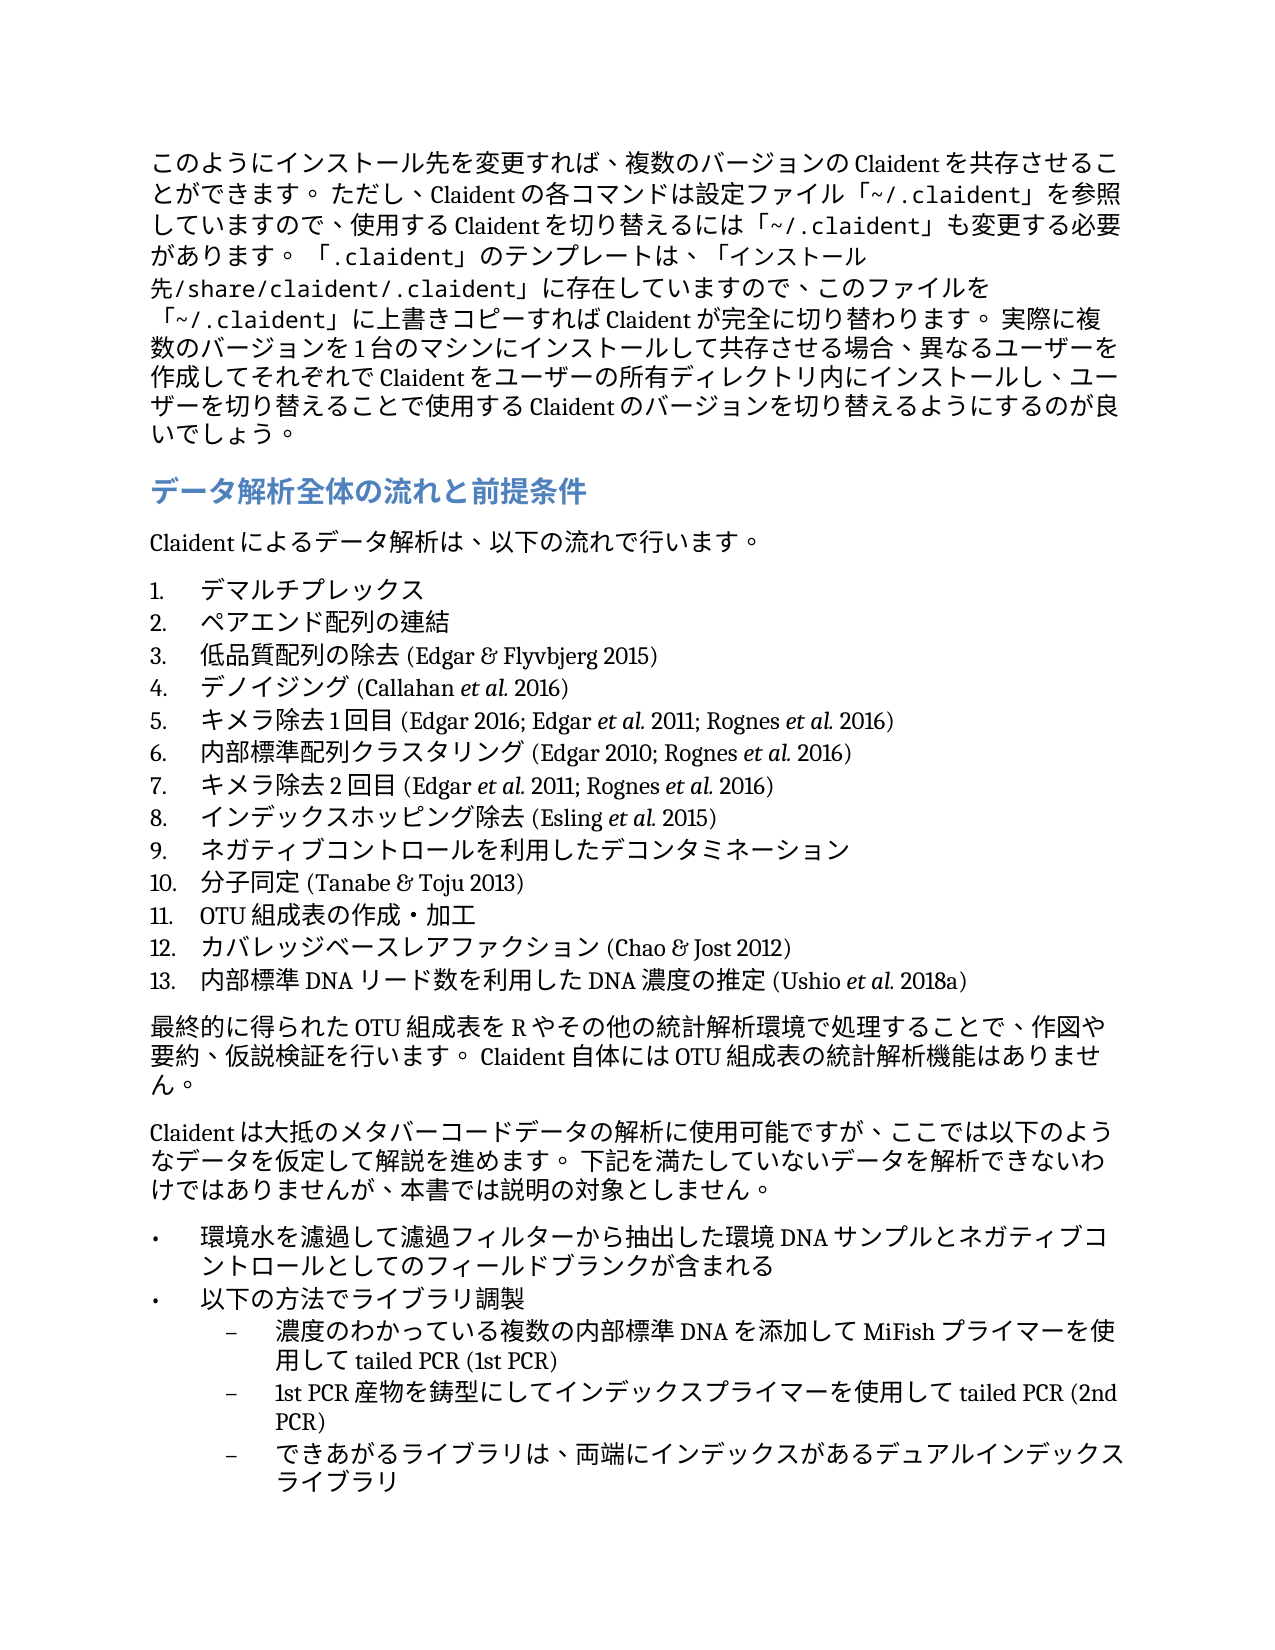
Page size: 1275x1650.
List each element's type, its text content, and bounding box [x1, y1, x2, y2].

list 低品質配列の除去 (Edgar & Flyvbjerg 2015) [150, 642, 1125, 671]
list 1st PCR産物を鋳型にしてインデックスプライマーを使用してtailed PCR (2nd PCR) [225, 1379, 1125, 1437]
list 環境水を濾過して濾過フィルターから抽出した環境DNAサンプルとネガティブコントロールとしてのフィールドブランクが含まれる [150, 1224, 1125, 1282]
list 分子同定 (Tanabe & Toju 2013) [150, 869, 1125, 898]
list インデックスホッピング除去 (Esling et al. 2015) [150, 804, 1125, 833]
text 最終的に得られたOTU組成表をRやその他の統計解析環境で処理することで、作図や要約、仮説検証を行います。 Claident自体にはOTU組成表の統計解析機能はありません。 [150, 1014, 1125, 1101]
text Claidentによるデータ解析は、以下の流れで行います。 [150, 529, 1125, 558]
list キメラ除去2回目 (Edgar et al. 2011; Rognes et al. 2016) [150, 772, 1125, 801]
subtitle データ解析全体の流れと前提条件 [150, 471, 1125, 511]
text Claidentは大抵のメタバーコードデータの解析に使用可能ですが、ここでは以下のようなデータを仮定して解説を進めます。 下記を満たしていないデータを解析できないわけではありませんが、本書では説明の対象としません。 [150, 1119, 1125, 1206]
list 内部標準配列クラスタリング (Edgar 2010; Rognes et al. 2016) [150, 739, 1125, 768]
list 濃度のわかっている複数の内部標準DNAを添加してMiFishプライマーを使用してtailed PCR (1st PCR) [225, 1318, 1125, 1376]
list カバレッジベースレアファクション (Chao & Jost 2012) [150, 934, 1125, 963]
list 内部標準DNAリード数を利用したDNA濃度の推定 (Ushio et al. 2018a) [150, 967, 1125, 996]
list デマルチプレックス [150, 577, 1125, 606]
list 以下の方法でライブラリ調製 [150, 1286, 1125, 1314]
list ペアエンド配列の連結 [150, 609, 1125, 638]
text このようにインストール先を変更すれば、複数のバージョンのClaidentを共存させることができます。 ただし、Claidentの各コマンドは設定ファイル「~/.claident」を参照していますので、使用するClaidentを切り替えるには「~/.claident」も変更する必要があります。 「.claident」のテンプレートは、「インストール先/share/claident/.claident」に存在していますので、このファイルを「~/.claident」に上書きコピーすればClaidentが完全に切り替わります。 実際に複数のバージョンを1台のマシンにインストールして共存させる場合、異なるユーザーを作成してそれぞれでClaidentをユーザーの所有ディレクトリ内にインストールし、ユーザーを切り替えることで使用するClaidentのバージョンを切り替えるようにするのが良いでしょう。 [150, 150, 1125, 450]
list できあがるライブラリは、両端にインデックスがあるデュアルインデックスライブラリ [225, 1441, 1125, 1498]
list キメラ除去1回目 (Edgar 2016; Edgar et al. 2011; Rognes et al. 2016) [150, 707, 1125, 736]
list OTU組成表の作成・加工 [150, 902, 1125, 931]
list デノイジング (Callahan et al. 2016) [150, 674, 1125, 703]
list ネガティブコントロールを利用したデコンタミネーション [150, 837, 1125, 866]
